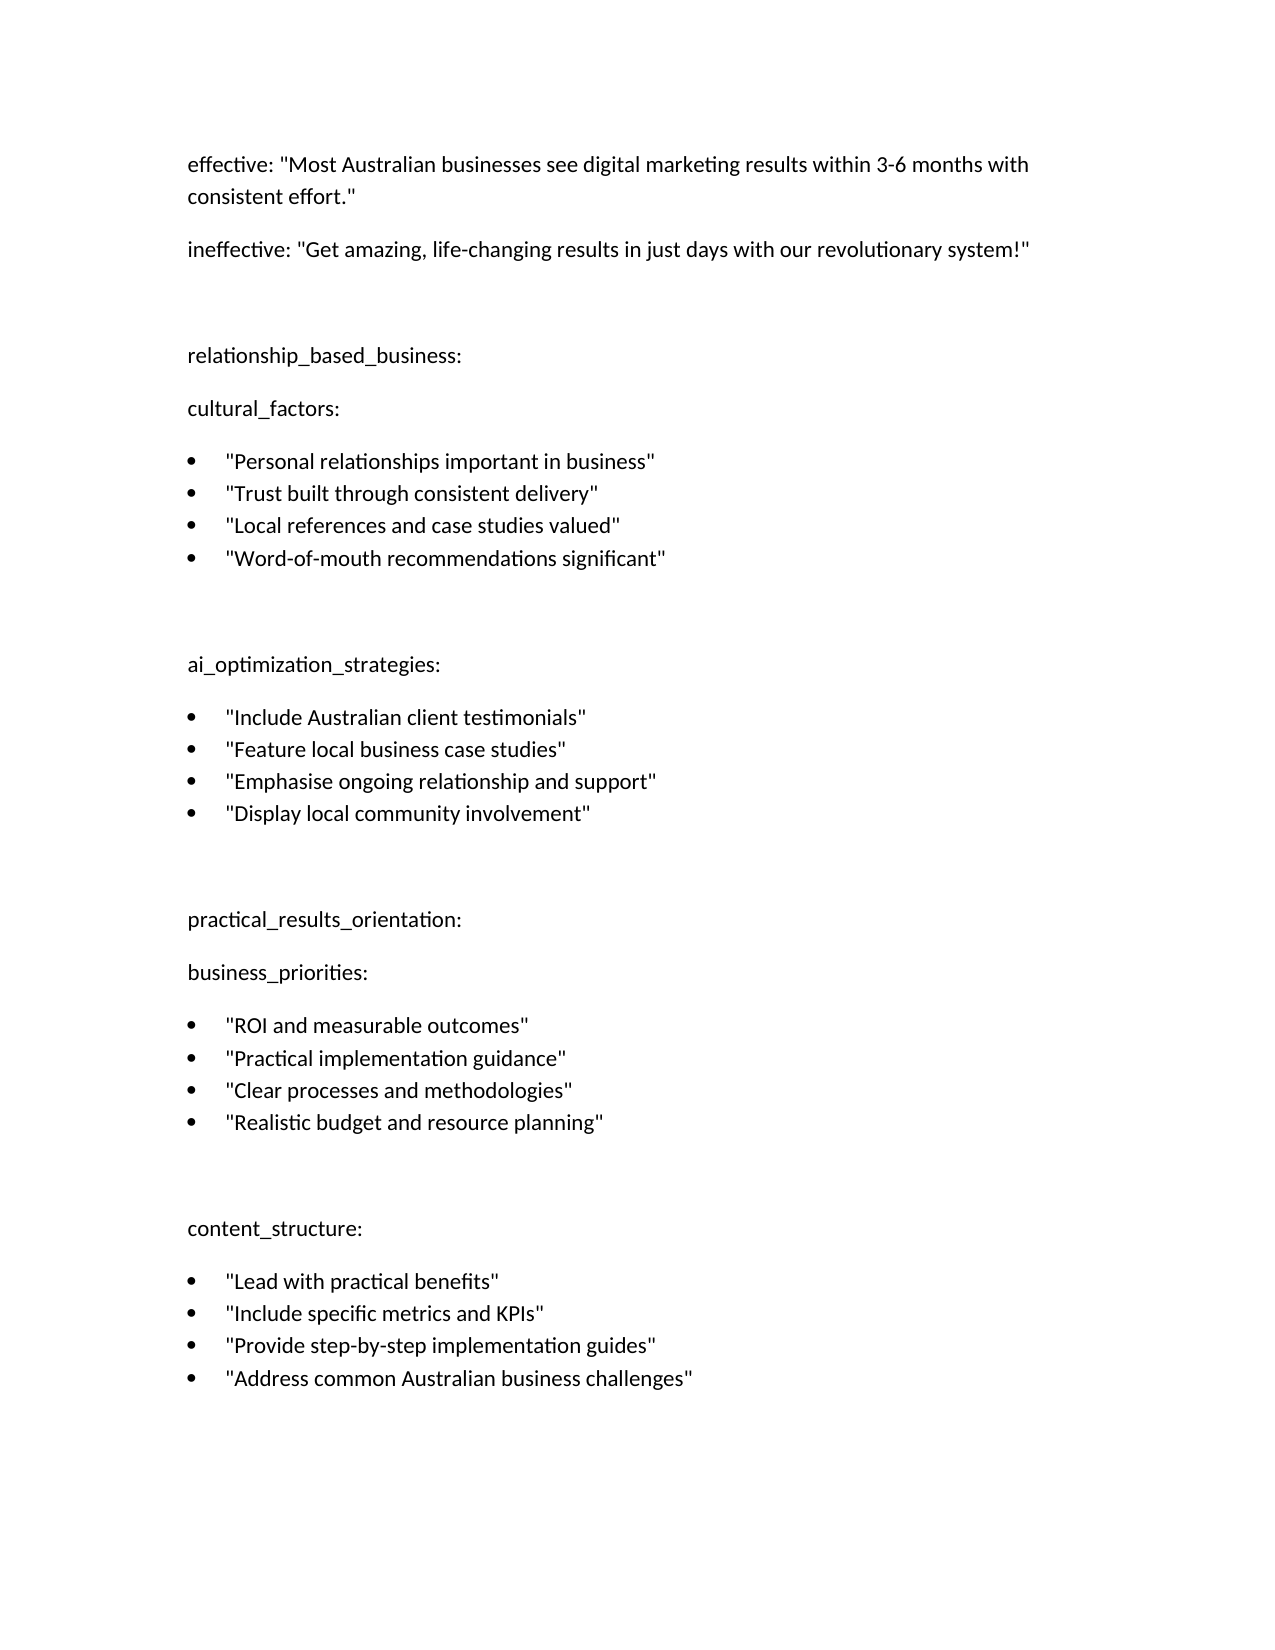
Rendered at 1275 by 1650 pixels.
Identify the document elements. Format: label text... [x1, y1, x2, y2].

list "Realistic budget and resource planning" [187, 1108, 1087, 1136]
text ineffective: "Get amazing, life-changing results in just days with our revolutionary system!" [187, 235, 1087, 263]
text cultural_factors: [187, 394, 1087, 422]
list "Personal relationships important in business" [187, 447, 1087, 475]
list "Emphasise ongoing relationship and support" [187, 767, 1087, 795]
text content_structure: [187, 1214, 1087, 1242]
text effective: "Most Australian businesses see digital marketing results within 3-6 months with consistent effort." [187, 150, 1087, 210]
list "Feature local business case studies" [187, 735, 1087, 763]
text business_priorities: [187, 958, 1087, 987]
list "ROI and measurable outcomes" [187, 1012, 1087, 1039]
list "Clear processes and methodologies" [187, 1076, 1087, 1104]
list "Provide step-by-step implementation guides" [187, 1332, 1087, 1359]
list "Address common Australian business challenges" [187, 1364, 1087, 1392]
text practical_results_orientation: [187, 906, 1087, 933]
list "Include specific metrics and KPIs" [187, 1299, 1087, 1327]
list "Trust built through consistent delivery" [187, 479, 1087, 507]
text relationship_based_business: [187, 341, 1087, 369]
list "Include Australian client testimonials" [187, 703, 1087, 731]
list "Word-of-mouth recommendations significant" [187, 544, 1087, 572]
list "Display local community involvement" [187, 799, 1087, 827]
list "Local references and case studies valued" [187, 512, 1087, 540]
list "Practical implementation guidance" [187, 1044, 1087, 1072]
text ai_optimization_strategies: [187, 650, 1087, 678]
list "Lead with practical benefits" [187, 1267, 1087, 1295]
